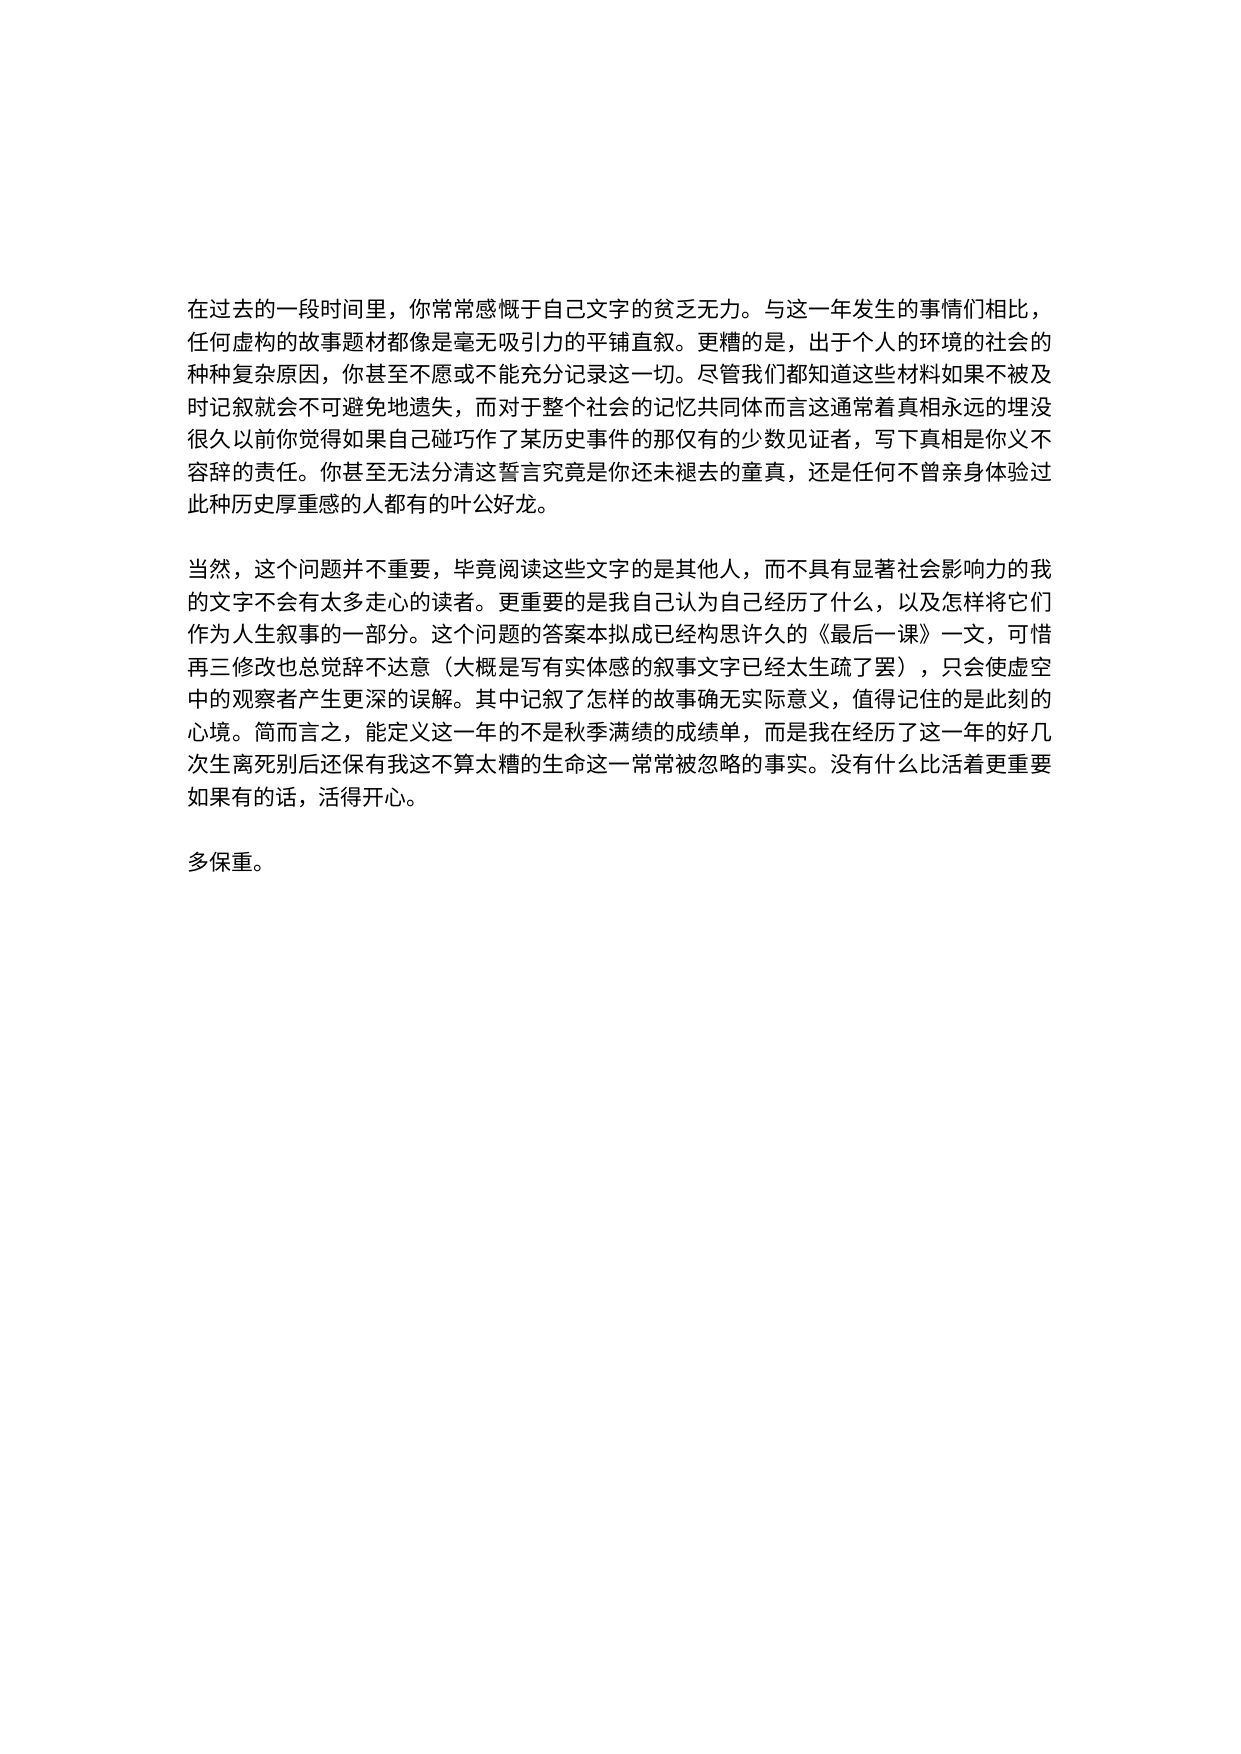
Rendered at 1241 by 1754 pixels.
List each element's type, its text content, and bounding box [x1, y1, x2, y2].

text 多保重。 [187, 844, 1053, 877]
text 当然，这个问题并不重要，毕竟阅读这些文字的是其他人，而不具有显著社会影响力的我的文字不会有太多走心的读者。更重要的是我自己认为自己经历了什么，以及怎样将它们作为人生叙事的一部分。这个问题的答案本拟成已经构思许久的《最后一课》一文，可惜再三修改也总觉辞不达意（大概是写有实体感的叙事文字已经太生疏了罢），只会使虚空中的观察者产生更深的误解。其中记叙了怎样的故事确无实际意义，值得记住的是此刻的心境。简而言之，能定义这一年的不是秋季满绩的成绩单，而是我在经历了这一年的好几次生离死别后还保有我这不算太糟的生命这一常常被忽略的事实。没有什么比活着更重要。如果有的话，活得开心。 [187, 552, 1053, 812]
text 在过去的一段时间里，你常常感慨于自己文字的贫乏无力。与这一年发生的事情们相比，任何虚构的故事题材都像是毫无吸引力的平铺直叙。更糟的是，出于个人的环境的社会的种种复杂原因，你甚至不愿或不能充分记录这一切。尽管我们都知道这些材料如果不被及时记叙就会不可避免地遗失，而对于整个社会的记忆共同体而言这通常着真相永远的埋没。很久以前你觉得如果自己碰巧作了某历史事件的那仅有的少数见证者，写下真相是你义不容辞的责任。你甚至无法分清这誓言究竟是你还未褪去的童真，还是任何不曾亲身体验过此种历史厚重感的人都有的叶公好龙。 [187, 292, 1053, 519]
